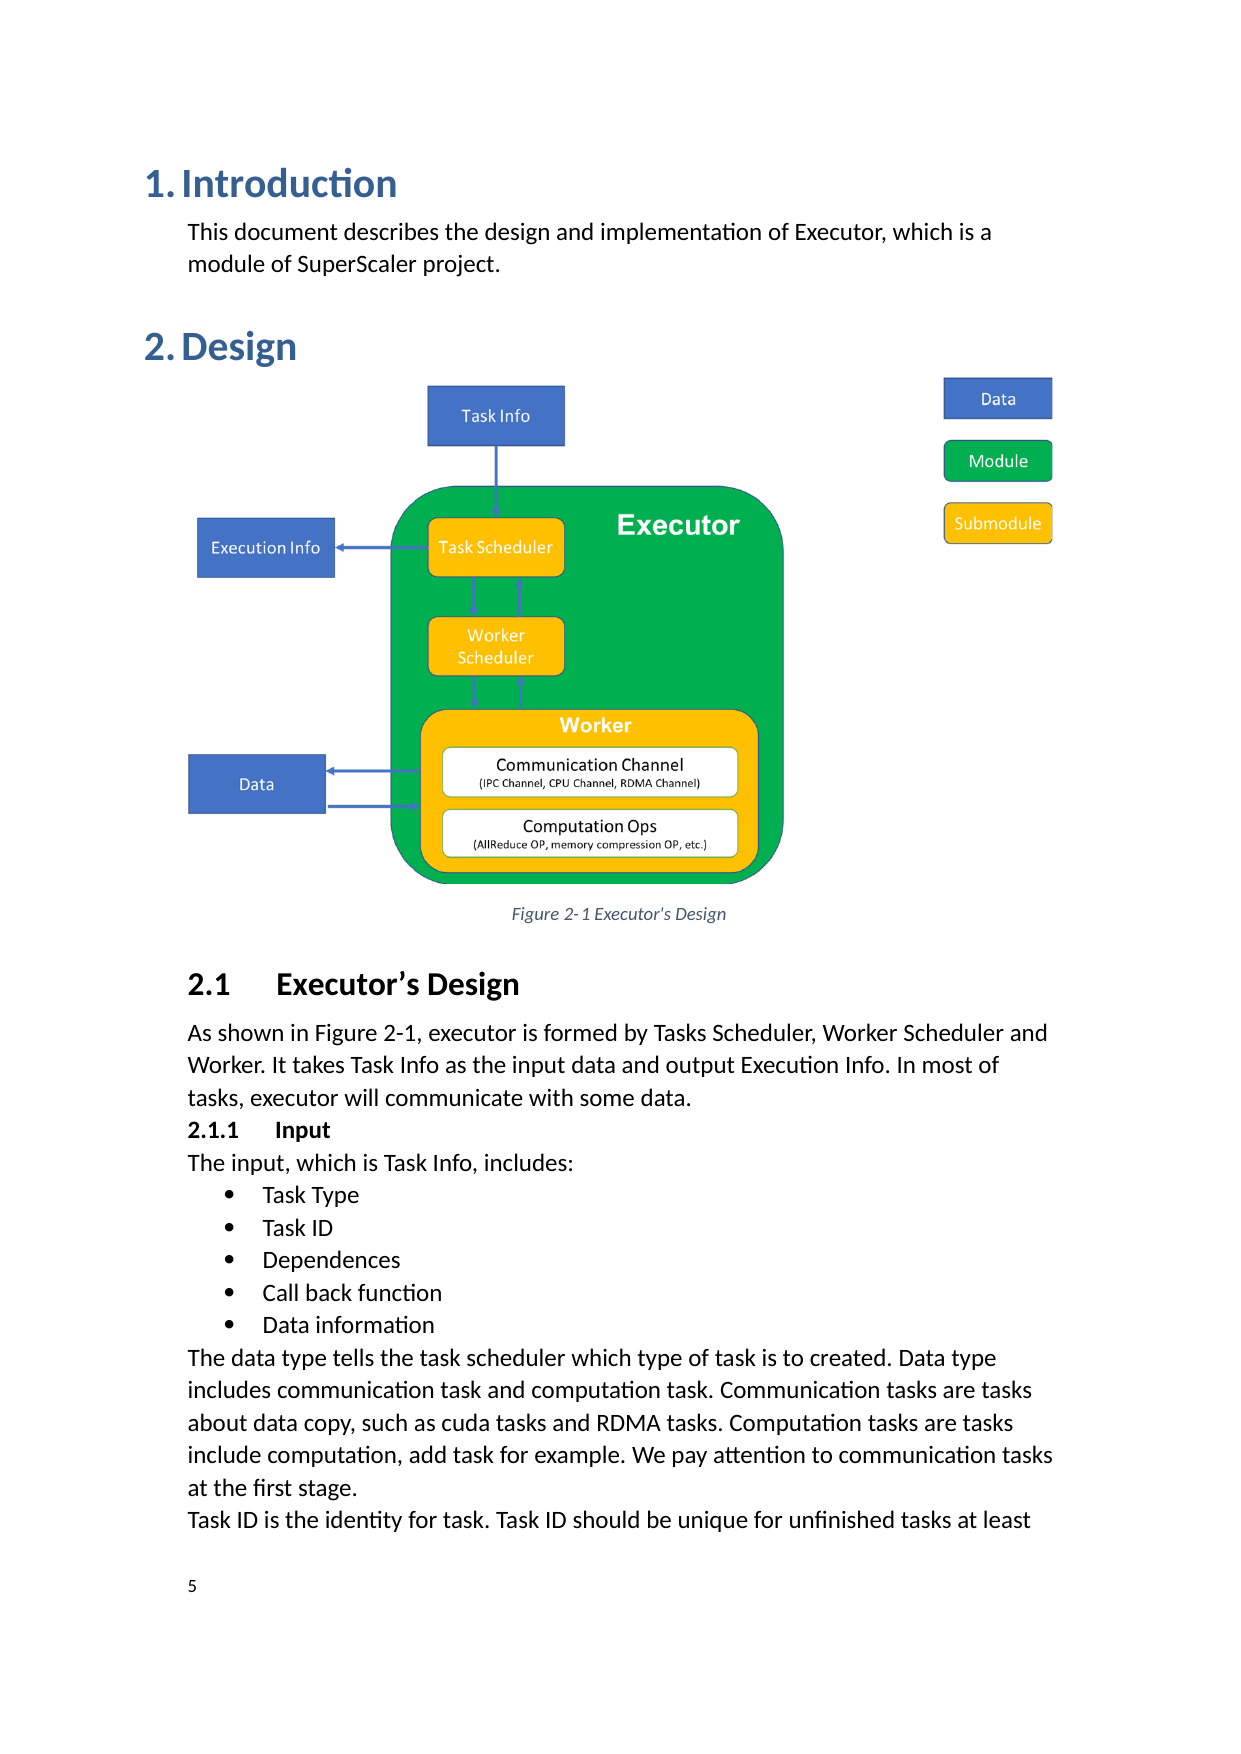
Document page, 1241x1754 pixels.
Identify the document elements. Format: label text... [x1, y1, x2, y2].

subtitle Input [187, 1113, 1053, 1146]
list Dependences [225, 1243, 1053, 1276]
list Task Type [225, 1178, 1053, 1211]
text This document describes the design and implementation of Executor, which is a module of SuperScaler project. [187, 215, 1053, 280]
text Figure 2-1 Executor's Design [187, 897, 1053, 930]
list Call back function [225, 1276, 1053, 1308]
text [187, 1503, 1053, 1536]
list Data information [225, 1308, 1053, 1341]
subtitle Introduction [144, 150, 1053, 215]
text The input, which is Task Info, includes: [187, 1146, 1053, 1178]
text As shown in Figure 2-1, executor is formed by Tasks Scheduler, Worker Scheduler and Worker. It takes Task Info as the input data and output Execution Info. In most of tasks, executor will communicate with some data. [187, 1016, 1053, 1113]
list Task ID [225, 1211, 1053, 1243]
subtitle Executor’s Design [187, 951, 1053, 1016]
text The data type tells the task scheduler which type of task is to created. Data type includes communication task and computation task. Communication tasks are tasks about data copy, such as cuda tasks and RDMA tasks. Computation tasks are tasks include computation, add task for example. We pay attention to communication tasks at the first stage. [187, 1341, 1053, 1503]
subtitle Design [144, 312, 1053, 377]
picture [187, 377, 1053, 884]
